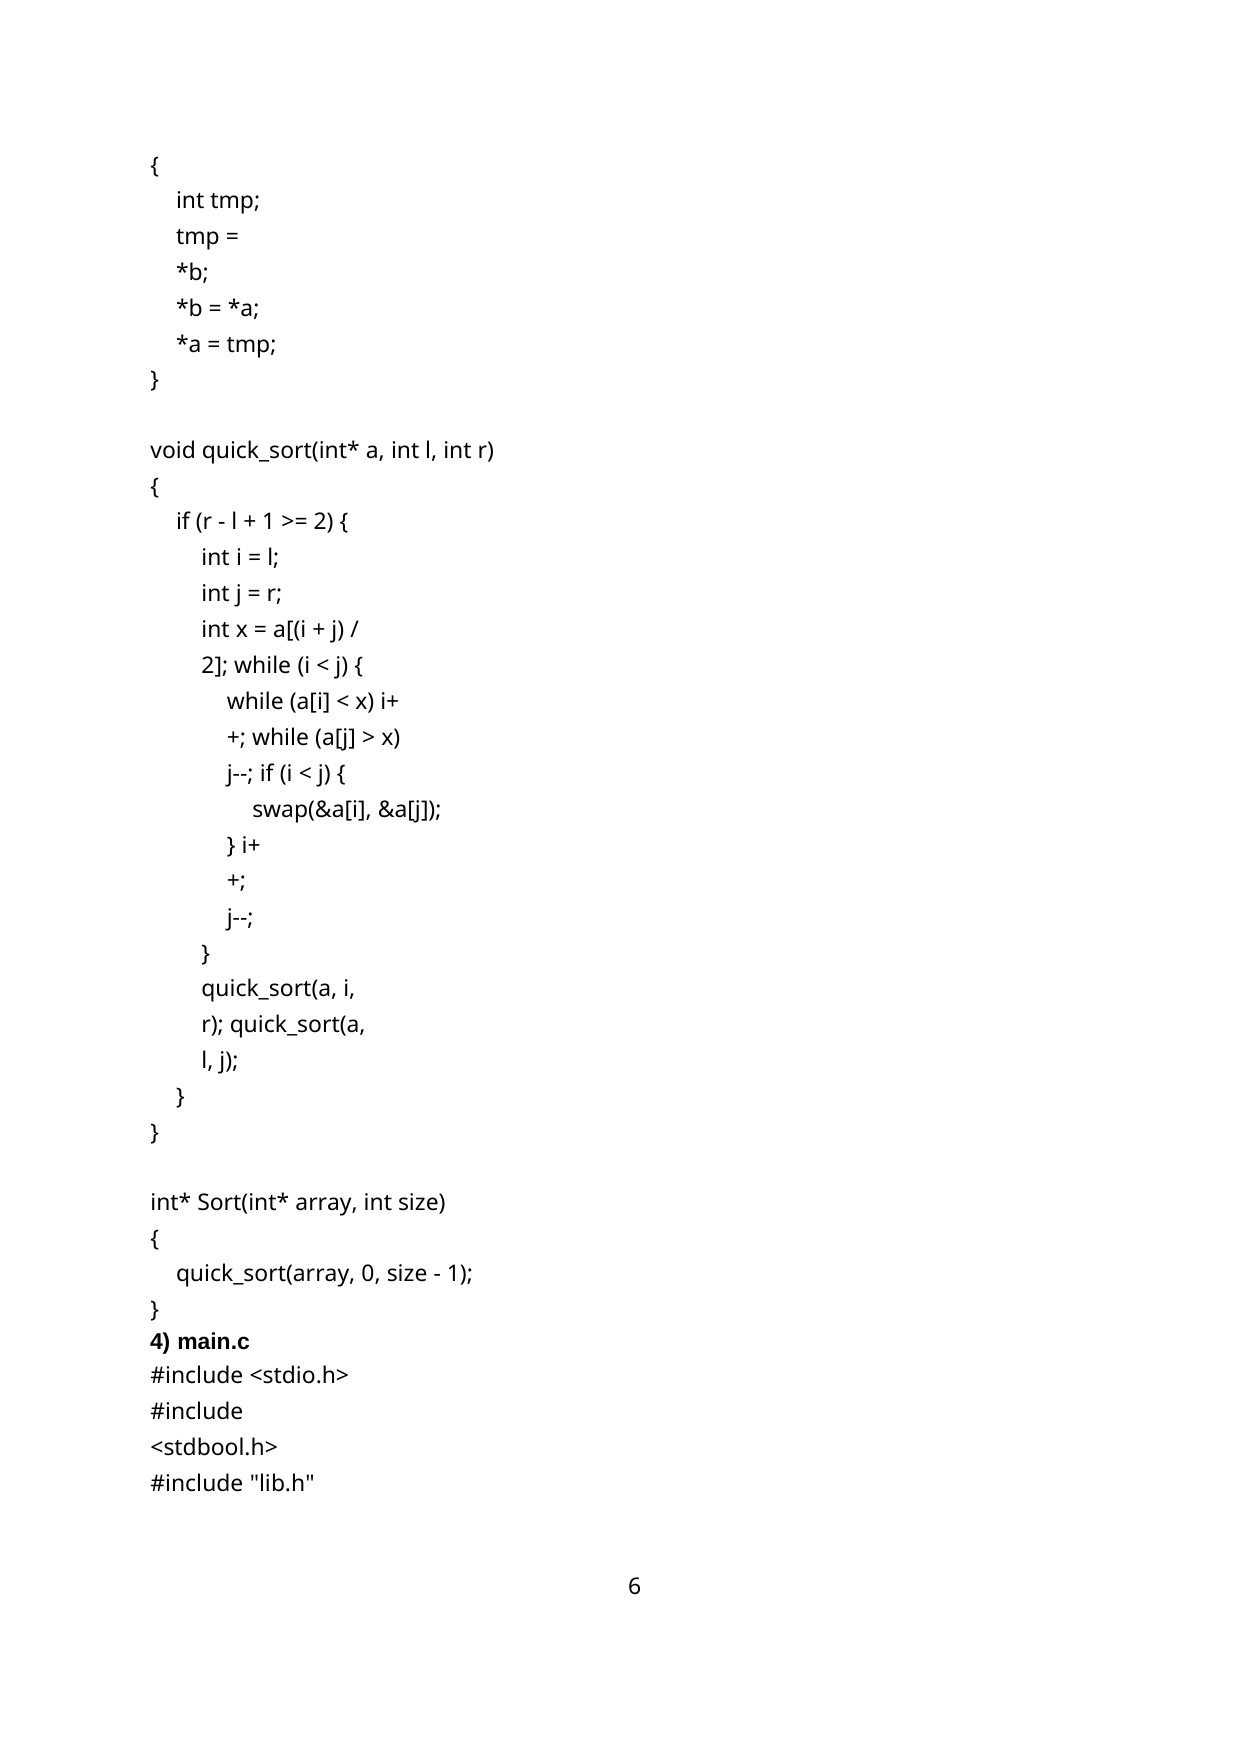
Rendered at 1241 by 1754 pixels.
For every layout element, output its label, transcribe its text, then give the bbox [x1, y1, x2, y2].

subtitle main.c [150, 1328, 1098, 1354]
text int x = a[(i + j) / 2]; while (i < j) { [201, 613, 385, 680]
text } [150, 1293, 1098, 1324]
text } [176, 1080, 1098, 1112]
text } [150, 1116, 1098, 1147]
text #include <stdio.h> #include <stdbool.h> #include "lib.h" [150, 1359, 362, 1498]
text if (r - l + 1 >= 2) { int i = l; [176, 505, 361, 572]
text *a = tmp; [176, 328, 1098, 359]
text int* Sort(int* array, int size) [150, 1186, 1098, 1218]
text { [150, 149, 1098, 180]
text while (a[i] < x) i++; while (a[j] > x) j--; if (i < j) { [227, 685, 413, 788]
text } [150, 363, 1098, 395]
text *b = *a; [176, 292, 1098, 324]
text void quick_sort(int* a, int l, int r) [150, 434, 1098, 465]
text { [150, 469, 1098, 501]
text } i++; j--; [227, 828, 264, 932]
text quick_sort(array, 0, size - 1); [176, 1257, 1098, 1289]
text quick_sort(a, i, r); quick_sort(a, l, j); [201, 972, 379, 1075]
text int j = r; [201, 577, 1098, 608]
text int tmp; tmp = *b; [176, 184, 268, 287]
text swap(&a[i], &a[j]); [252, 793, 1098, 824]
text } [201, 937, 1098, 968]
text { [150, 1222, 1098, 1253]
